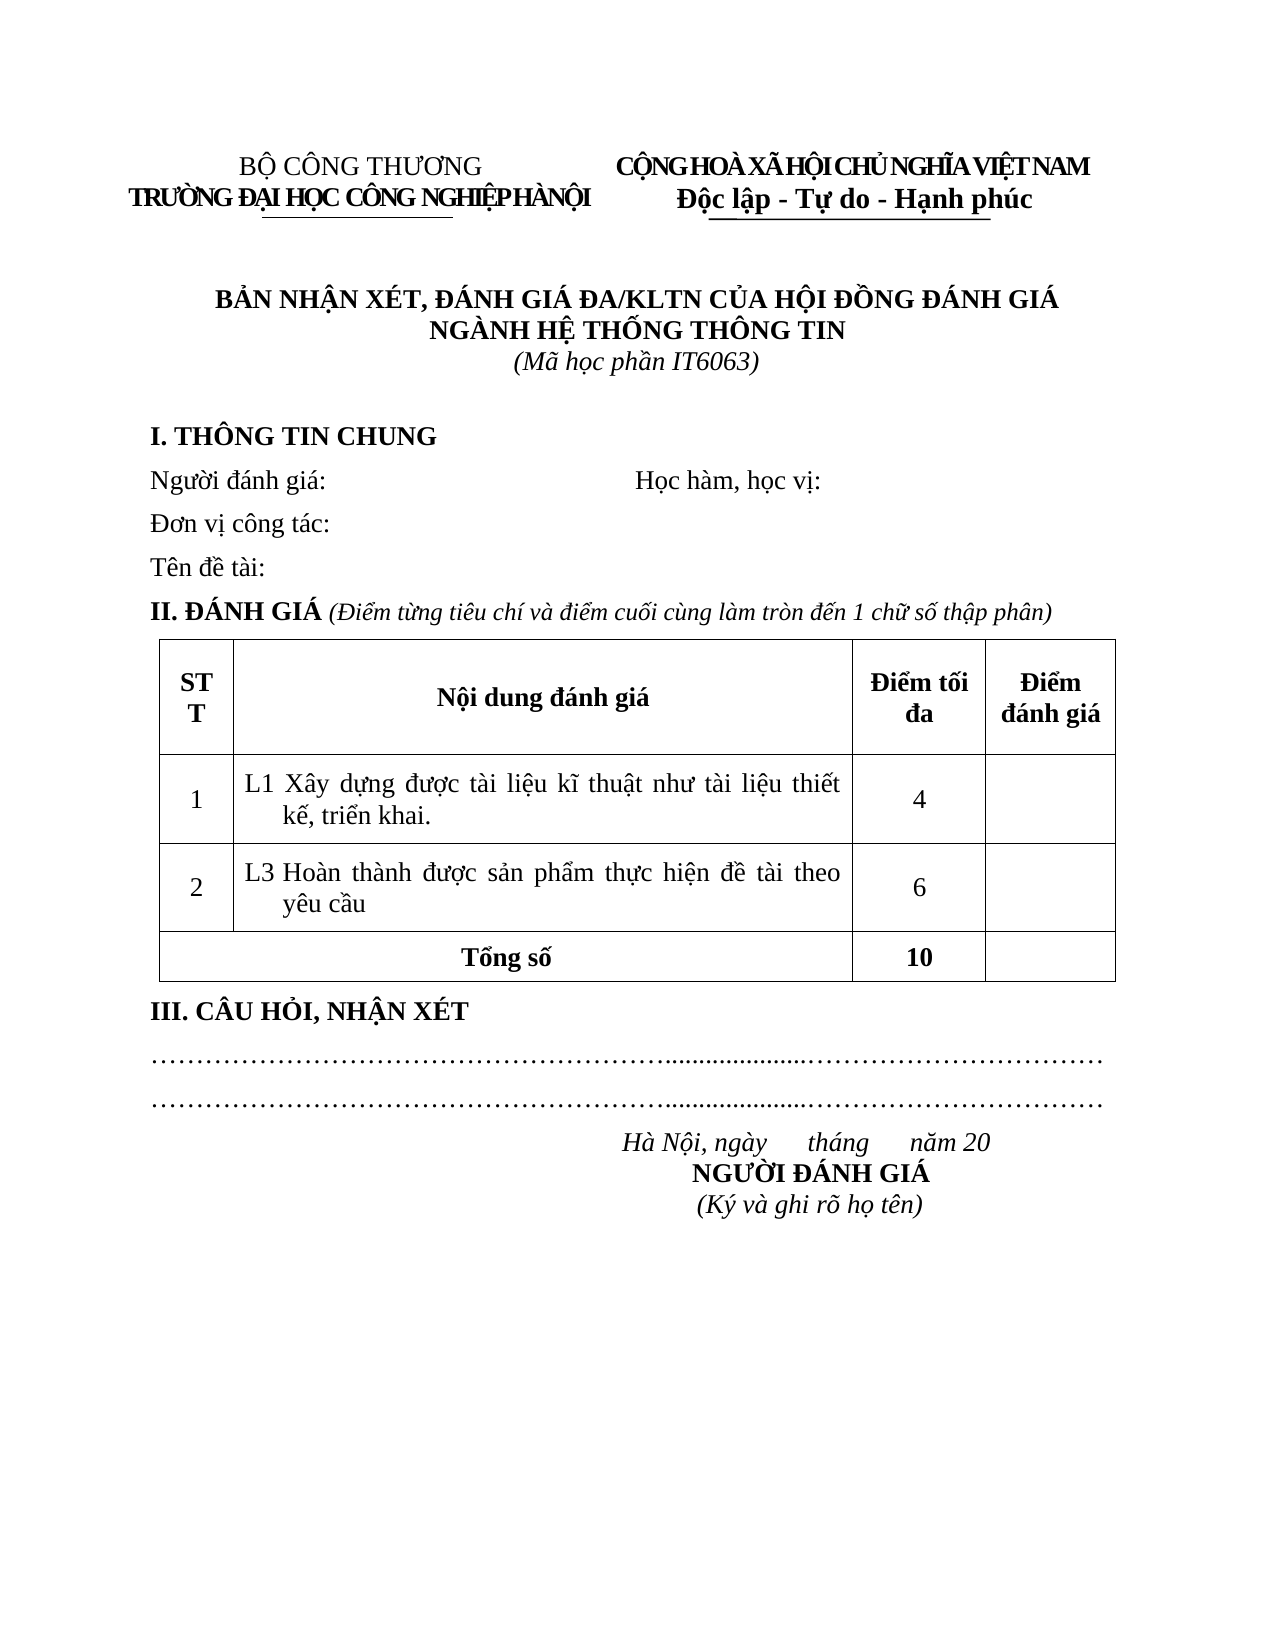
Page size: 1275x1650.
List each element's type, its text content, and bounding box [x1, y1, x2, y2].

table_header STT [160, 640, 233, 754]
table_header Điểm tối đa [853, 640, 985, 754]
table_cell L1 Xây dựng được tài liệu kĩ thuật như tài liệu thiết kế, triển khai. [234, 755, 852, 842]
text NGƯỜI ĐÁNH GIÁ [150, 1157, 1125, 1188]
text Người đánh giá: Học hàm, học vị: [150, 464, 1125, 495]
text BẢN NHẬN XÉT, ĐÁNH GIÁ ĐA/KLTN CỦA HỘI ĐỒNG ĐÁNH GIÁ [150, 283, 1125, 314]
table_header Nội dung đánh giá [234, 640, 852, 754]
text ………………………………………………….....................…………………………… [150, 1038, 1125, 1069]
table_cell L3 Hoàn thành được sản phẩm thực hiện đề tài theo yêu cầu [234, 844, 852, 931]
table_header Điểm đánh giá [986, 640, 1115, 754]
table_cell 4 [853, 755, 985, 842]
table_cell 10 [853, 932, 985, 981]
table_cell [986, 932, 1115, 981]
text ………………………………………………….....................…………………………… [150, 1082, 1125, 1113]
table_cell 6 [853, 844, 985, 931]
table_cell 1 [160, 755, 233, 842]
table_cell Tổng số [160, 932, 852, 981]
text NGÀNH HỆ THỐNG THÔNG TIN [150, 314, 1125, 345]
text (Mã học phần IT6063) [150, 345, 1125, 377]
text II. ĐÁNH GIÁ (Điểm từng tiêu chí và điểm cuối cùng làm tròn đến 1 chữ số thập phân) [150, 595, 1125, 626]
text I. THÔNG TIN CHUNG [150, 420, 1125, 451]
text (Ký và ghi rõ họ tên) [150, 1188, 1125, 1219]
text III. CÂU HỎI, NHẬN XÉT [150, 995, 1125, 1026]
table_header BỘ CÔNG THƯƠNG TRƯỜNG ĐẠI HỌC CÔNG NGHIỆP HÀNỘI [117, 150, 604, 224]
table_cell [986, 755, 1115, 842]
table_cell 2 [160, 844, 233, 931]
text Hà Nội, ngày tháng năm 20 [150, 1126, 1125, 1157]
table_cell [986, 844, 1115, 931]
text Đơn vị công tác: [150, 507, 1125, 539]
text Tên đề tài: [150, 551, 1125, 582]
table_header CỘNG HOÀ XÃ HỘI CHỦ NGHĨA VIỆT NAM Độc lập - Tự do - Hạnh phúc [604, 150, 1104, 224]
